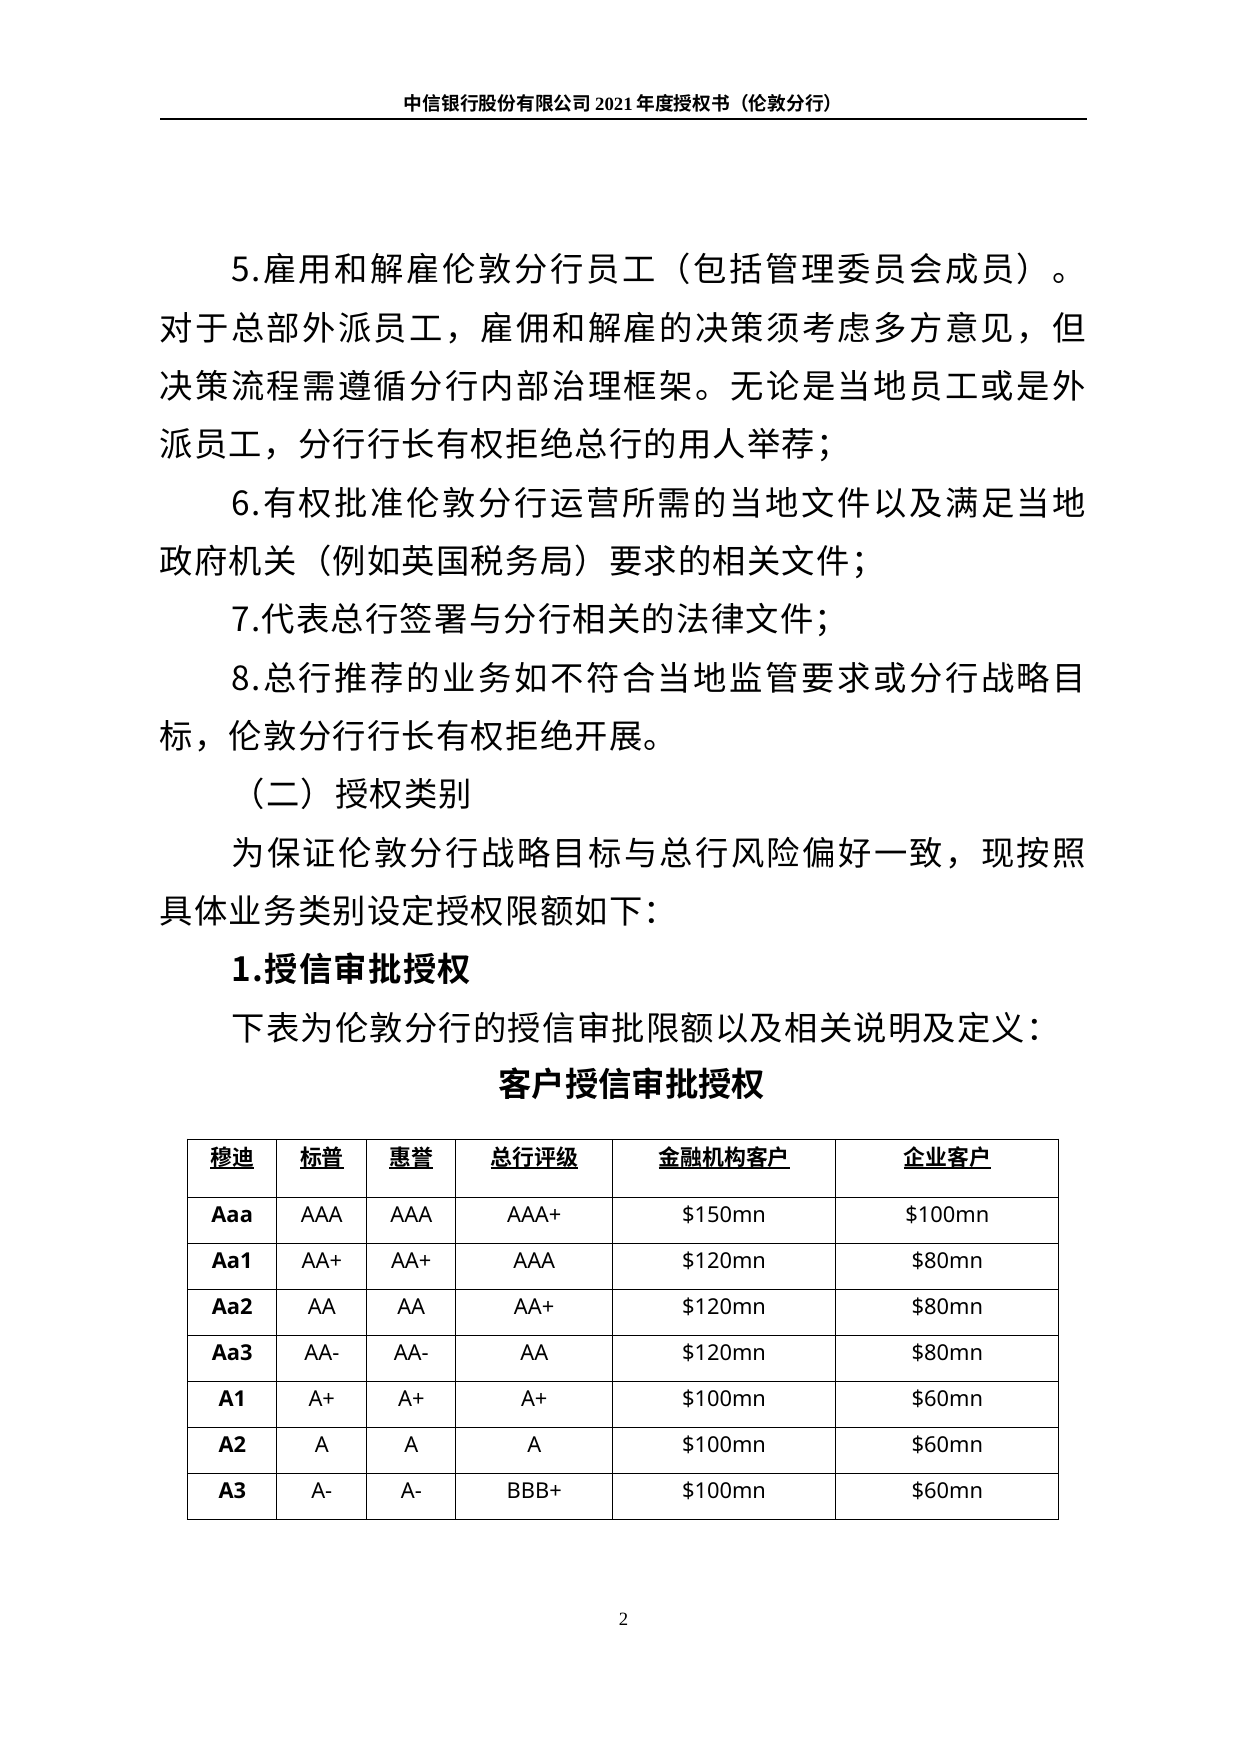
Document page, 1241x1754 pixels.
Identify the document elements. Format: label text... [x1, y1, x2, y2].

table_cell AA+ [277, 1244, 366, 1289]
table_cell $100mn [613, 1474, 835, 1519]
table_header 总行评级 [456, 1140, 612, 1197]
table_cell $100mn [613, 1382, 835, 1427]
text 7.代表总行签署与分行相关的法律文件； [159, 583, 1087, 641]
table_cell $60mn [836, 1382, 1058, 1427]
table_cell $80mn [836, 1290, 1058, 1335]
table_cell $120mn [613, 1244, 835, 1289]
text 6.有权批准伦敦分行运营所需的当地文件以及满足当地政府机关（例如英国税务局）要求的相关文件； [159, 466, 1087, 583]
table_cell AA+ [367, 1244, 455, 1289]
table_cell A+ [277, 1382, 366, 1427]
table_cell A+ [367, 1382, 455, 1427]
table_header 穆迪 [188, 1140, 276, 1197]
table_cell $80mn [836, 1336, 1058, 1381]
table_header 惠誉 [367, 1140, 455, 1197]
table_cell BBB+ [456, 1474, 612, 1519]
table_cell AA [456, 1336, 612, 1381]
table_cell Aa3 [188, 1336, 276, 1381]
table_cell AA- [277, 1336, 366, 1381]
table_cell A- [277, 1474, 366, 1519]
table_cell AA [367, 1290, 455, 1335]
table_cell $60mn [836, 1428, 1058, 1473]
table_cell A1 [188, 1382, 276, 1427]
table_cell $100mn [836, 1198, 1058, 1243]
table_cell A- [367, 1474, 455, 1519]
table_cell AA [277, 1290, 366, 1335]
table_cell A3 [188, 1474, 276, 1519]
text 客户授信审批授权 [159, 1049, 1087, 1114]
table_cell $60mn [836, 1474, 1058, 1519]
table_cell AAA [277, 1198, 366, 1243]
table_cell $100mn [613, 1428, 835, 1473]
table_cell Aa1 [188, 1244, 276, 1289]
table_cell AAA+ [456, 1198, 612, 1243]
table_cell A [367, 1428, 455, 1473]
text 5.雇用和解雇伦敦分行员工（包括管理委员会成员）。对于总部外派员工，雇佣和解雇的决策须考虑多方意见，但决策流程需遵循分行内部治理框架。无论是当地员工或是外派员工，分行行长有权拒绝总行的用人举荐； [159, 233, 1087, 466]
text 下表为伦敦分行的授信审批限额以及相关说明及定义： [159, 991, 1087, 1049]
table_cell A [456, 1428, 612, 1473]
table_cell $120mn [613, 1336, 835, 1381]
table_cell Aaa [188, 1198, 276, 1243]
text （二）授权类别 [159, 758, 1087, 816]
table_header 标普 [277, 1140, 366, 1197]
table_cell AA- [367, 1336, 455, 1381]
table_header 金融机构客户 [613, 1140, 835, 1197]
table_cell A [277, 1428, 366, 1473]
text 为保证伦敦分行战略目标与总行风险偏好一致，现按照具体业务类别设定授权限额如下： [159, 816, 1087, 933]
table_cell $80mn [836, 1244, 1058, 1289]
table_cell A2 [188, 1428, 276, 1473]
table_cell Aa2 [188, 1290, 276, 1335]
table_cell AAA [367, 1198, 455, 1243]
table_cell AAA [456, 1244, 612, 1289]
table_cell A+ [456, 1382, 612, 1427]
table_cell AA+ [456, 1290, 612, 1335]
text 8.总行推荐的业务如不符合当地监管要求或分行战略目标，伦敦分行行长有权拒绝开展。 [159, 641, 1087, 758]
table_header 企业客户 [836, 1140, 1058, 1197]
text 1.授信审批授权 [159, 933, 1087, 991]
table_cell $120mn [613, 1290, 835, 1335]
table_cell $150mn [613, 1198, 835, 1243]
